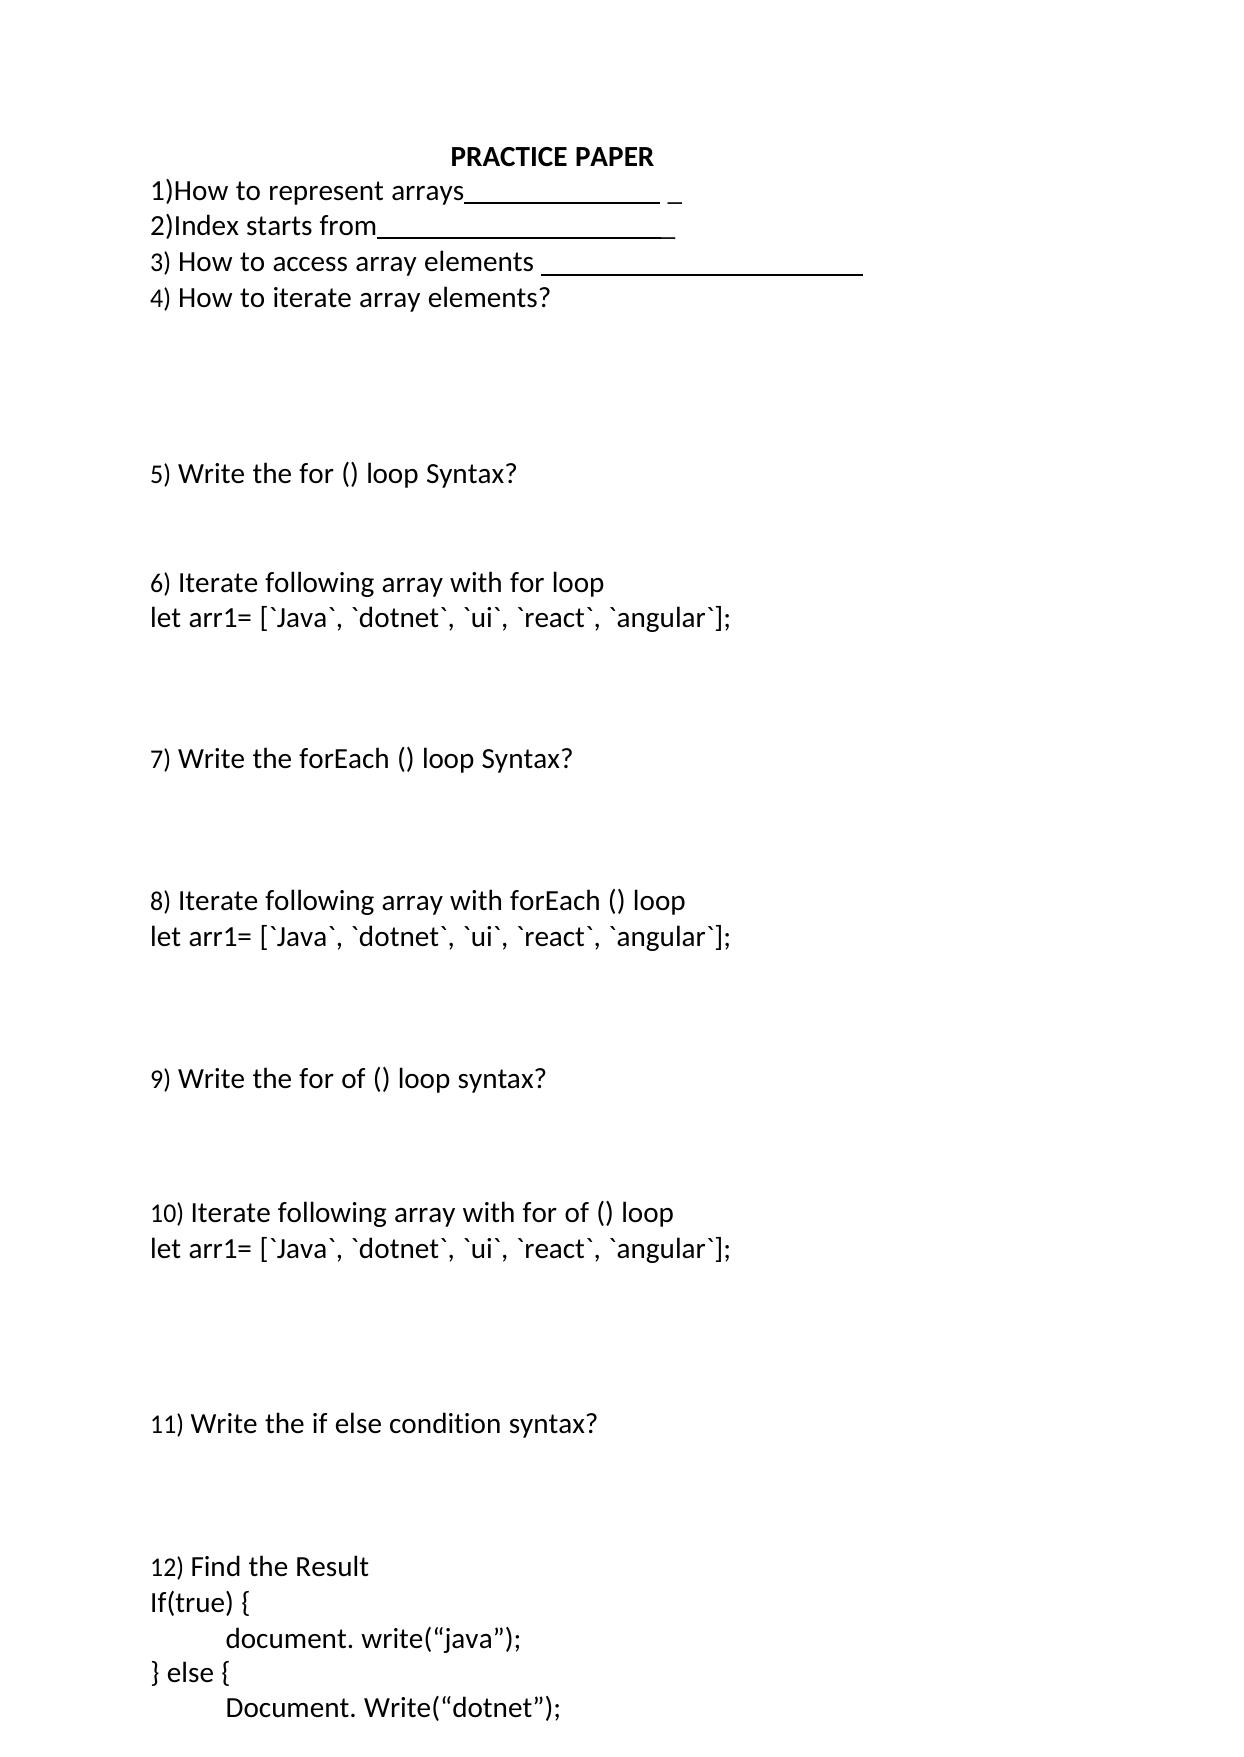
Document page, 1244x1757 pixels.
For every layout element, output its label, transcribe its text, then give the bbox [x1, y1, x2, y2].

text 9) Write the for of () loop syntax? [150, 1060, 1119, 1096]
text let arr1= [`Java`, `dotnet`, `ui`, `react`, `angular`]; [150, 599, 1119, 635]
text 2)Index starts from _ [150, 207, 1119, 242]
text document. write(“java”); [225, 1621, 1119, 1656]
text If(true) { [150, 1584, 1119, 1619]
text 4) How to iterate array elements? [150, 279, 1119, 315]
text 11) Write the if else condition syntax? [150, 1405, 1119, 1441]
text } else { [150, 1656, 1119, 1689]
text let arr1= [`Java`, `dotnet`, `ui`, `react`, `angular`]; [150, 1230, 1119, 1265]
text Document. Write(“dotnet”); [225, 1689, 1119, 1725]
text 8) Iterate following array with forEach () loop [150, 882, 1119, 918]
text let arr1= [`Java`, `dotnet`, `ui`, `react`, `angular`]; [150, 918, 1119, 954]
text 10) Iterate following array with for of () loop [150, 1194, 1119, 1230]
text 12) Find the Result [150, 1548, 1119, 1584]
text 3) How to access array elements [150, 243, 1119, 279]
text 7) Write the forEach () loop Syntax? [150, 740, 1119, 776]
text 5) Write the for () loop Syntax? [150, 455, 1119, 491]
text 6) Iterate following array with for loop [150, 564, 1119, 599]
text 1)How to represent arrays _ [150, 174, 1119, 207]
text PRACTICE PAPER [450, 138, 1119, 174]
